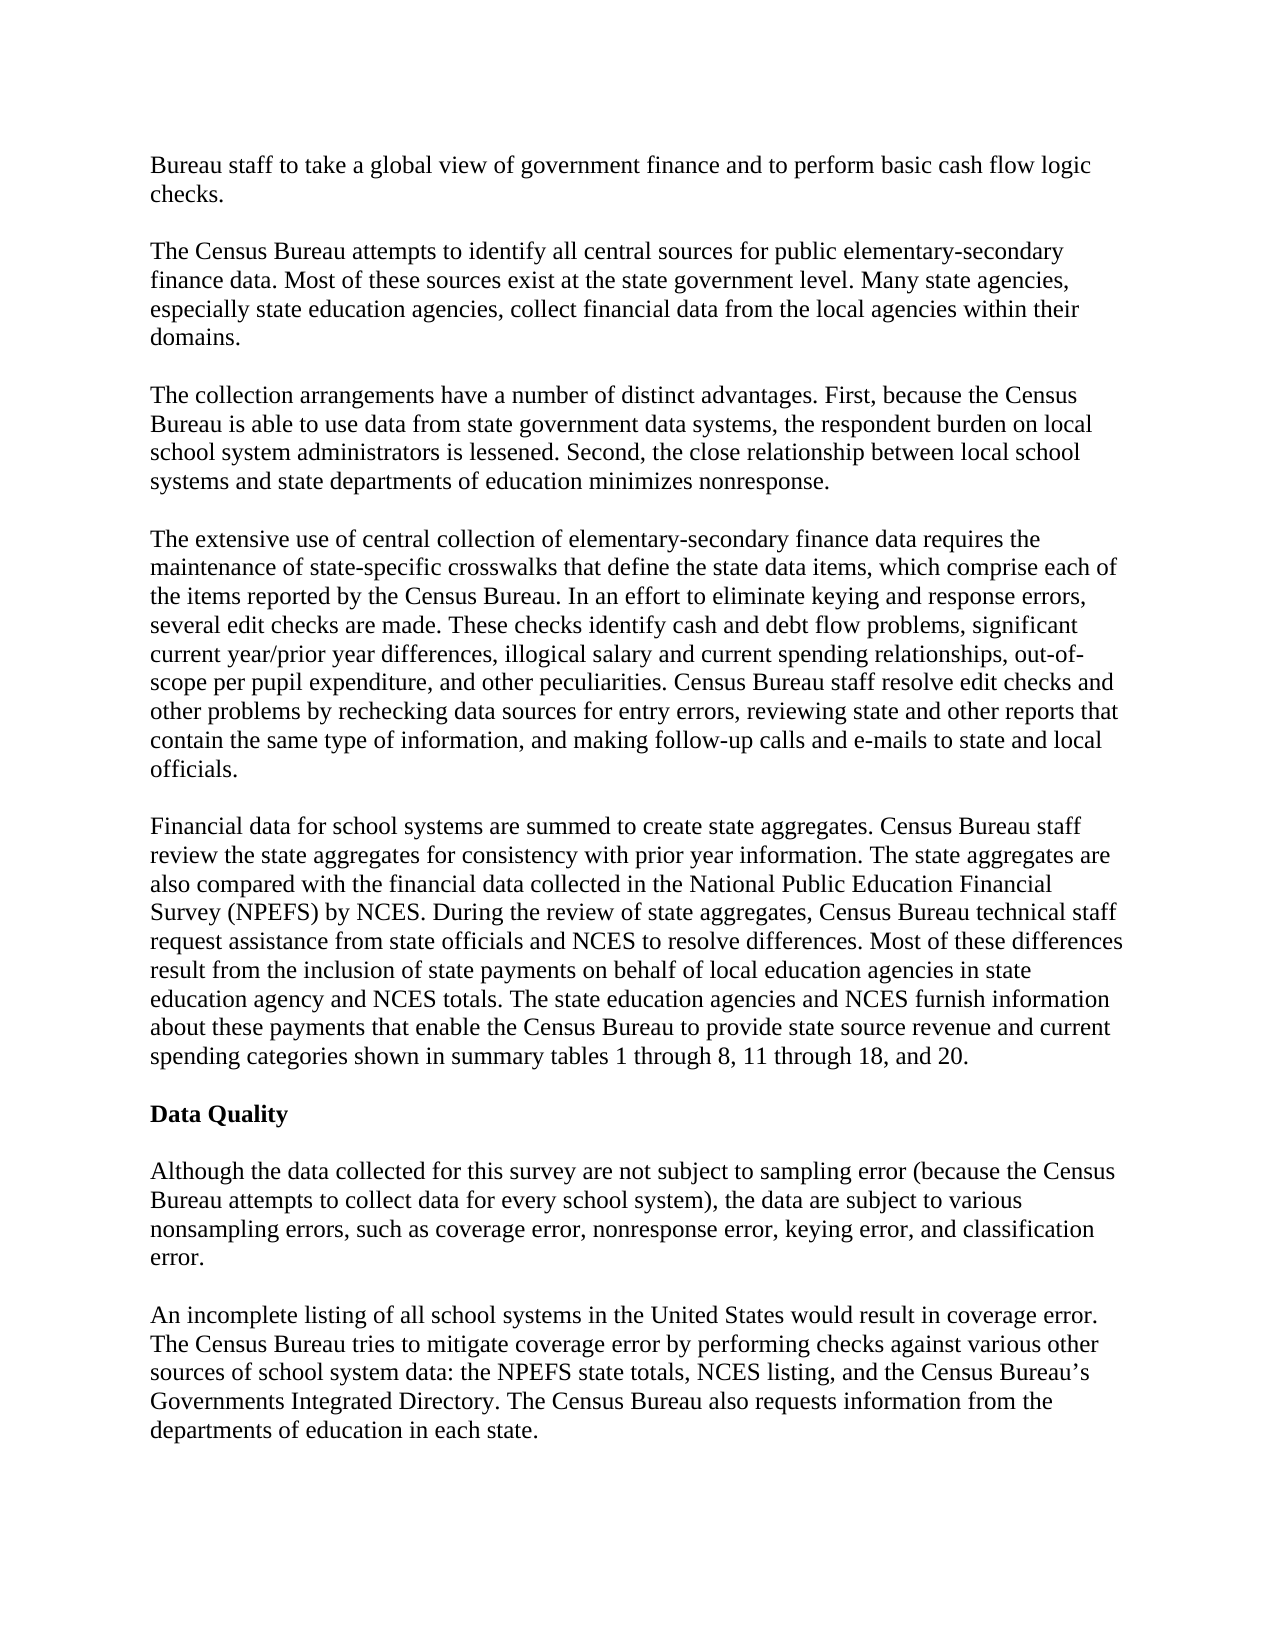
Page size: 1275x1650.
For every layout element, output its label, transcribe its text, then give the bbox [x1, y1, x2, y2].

text The collection arrangements have a number of distinct advantages. First, because the Census Bureau is able to use data from state government data systems, the respondent burden on local school system administrators is lessened. Second, the close relationship between local school systems and state departments of education minimizes nonresponse. [150, 380, 1125, 495]
text Financial data for school systems are summed to create state aggregates. Census Bureau staff review the state aggregates for consistency with prior year information. The state aggregates are also compared with the financial data collected in the National Public Education Financial Survey (NPEFS) by NCES. During the review of state aggregates, Census Bureau technical staff request assistance from state officials and NCES to resolve differences. Most of these differences result from the inclusion of state payments on behalf of local education agencies in state education agency and NCES totals. The state education agencies and NCES furnish information about these payments that enable the Census Bureau to provide state source revenue and current spending categories shown in summary tables 1 through 8, 11 through 18, and 20. [150, 811, 1125, 1070]
text An incomplete listing of all school systems in the United States would result in coverage error. The Census Bureau tries to mitigate coverage error by performing checks against various other sources of school system data: the NPEFS state totals, NCES listing, and the Census Bureau’s Governments Integrated Directory. The Census Bureau also requests information from the departments of education in each state. [150, 1300, 1125, 1444]
text Although the data collected for this survey are not subject to sampling error (because the Census Bureau attempts to collect data for every school system), the data are subject to various nonsampling errors, such as coverage error, nonresponse error, keying error, and classification error. [150, 1156, 1125, 1271]
text The Census Bureau attempts to identify all central sources for public elementary-secondary finance data. Most of these sources exist at the state government level. Many state agencies, especially state education agencies, collect financial data from the local agencies within their domains. [150, 236, 1125, 351]
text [150, 150, 1125, 207]
text The extensive use of central collection of elementary-secondary finance data requires the maintenance of state-specific crosswalks that define the state data items, which comprise each of the items reported by the Census Bureau. In an effort to eliminate keying and response errors, several edit checks are made. These checks identify cash and debt flow problems, significant current year/prior year differences, illogical salary and current spending relationships, out-of-scope per pupil expenditure, and other peculiarities. Census Bureau staff resolve edit checks and other problems by rechecking data sources for entry errors, reviewing state and other reports that contain the same type of information, and making follow-up calls and e-mails to state and local officials. [150, 524, 1125, 782]
text Data Quality [150, 1099, 1125, 1127]
